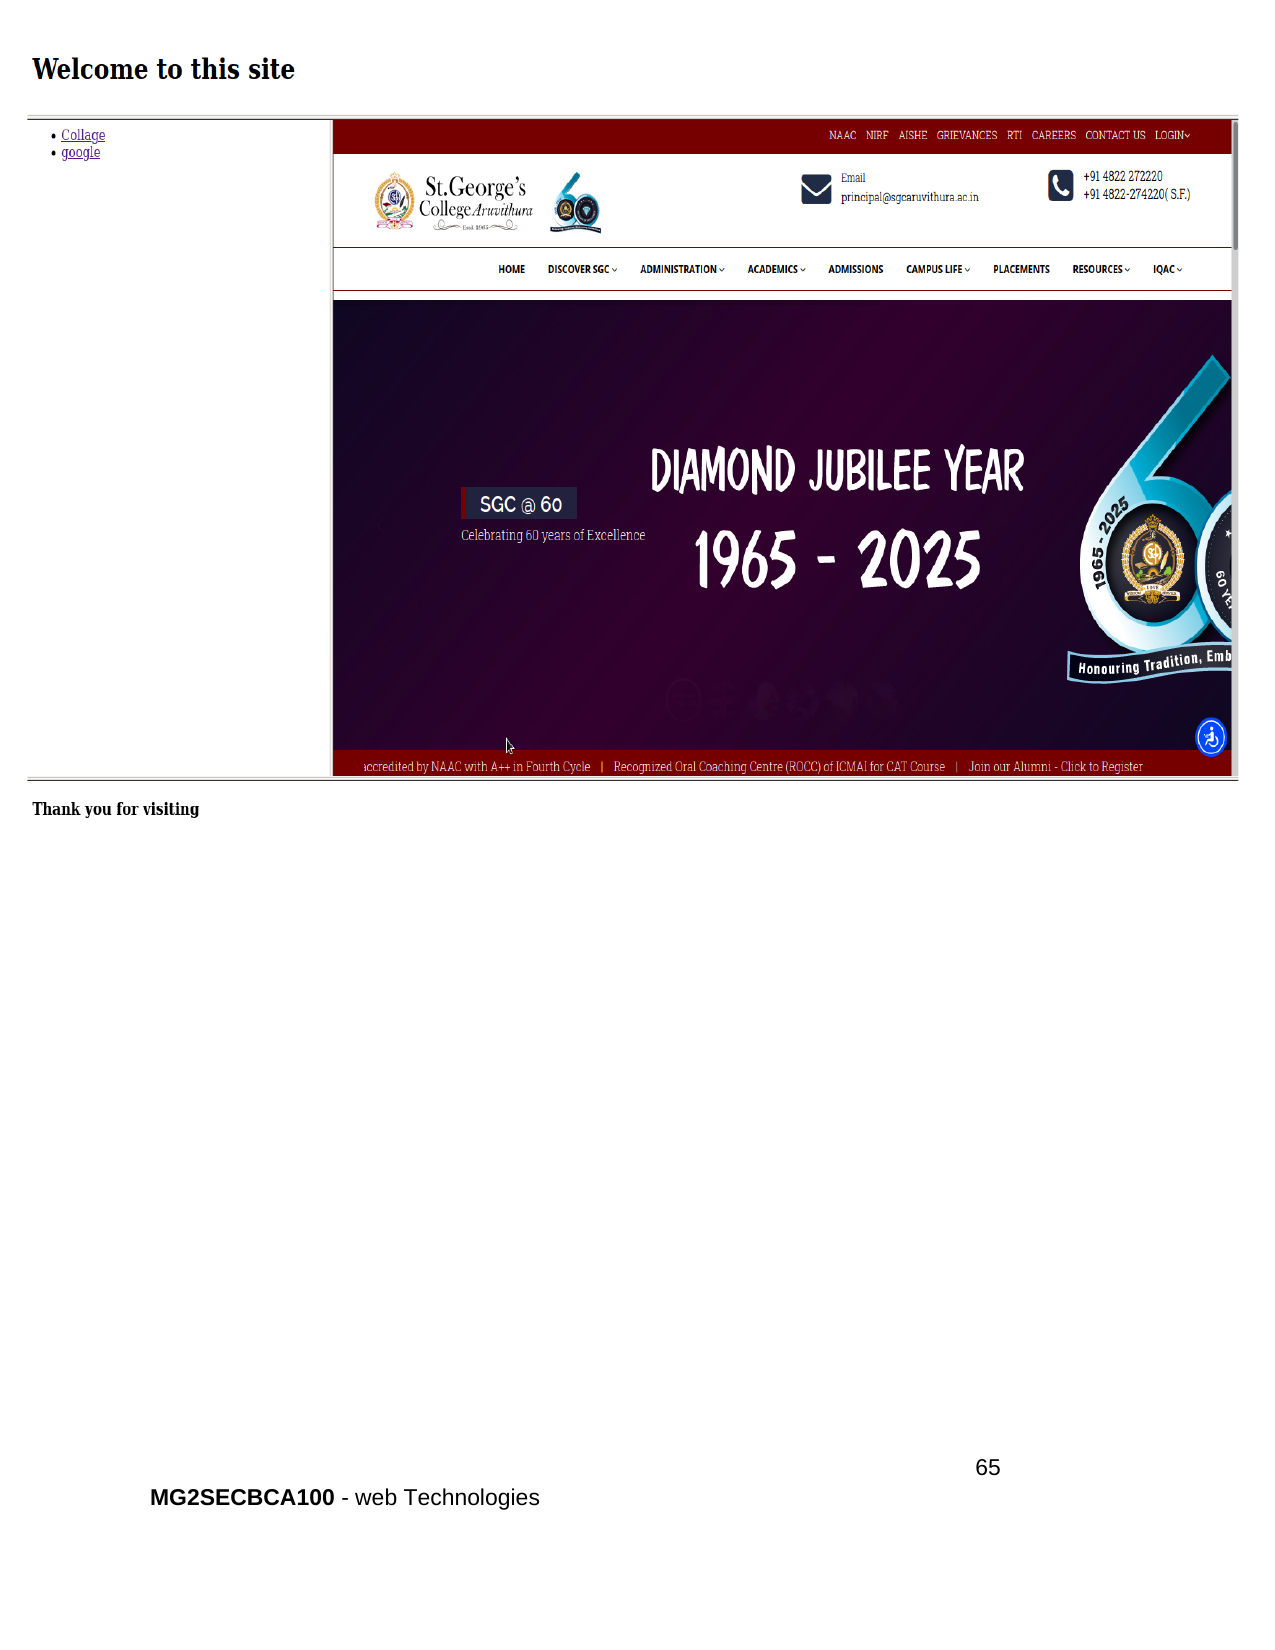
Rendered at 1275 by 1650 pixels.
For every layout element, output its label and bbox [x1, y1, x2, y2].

picture [27, 41, 1239, 851]
